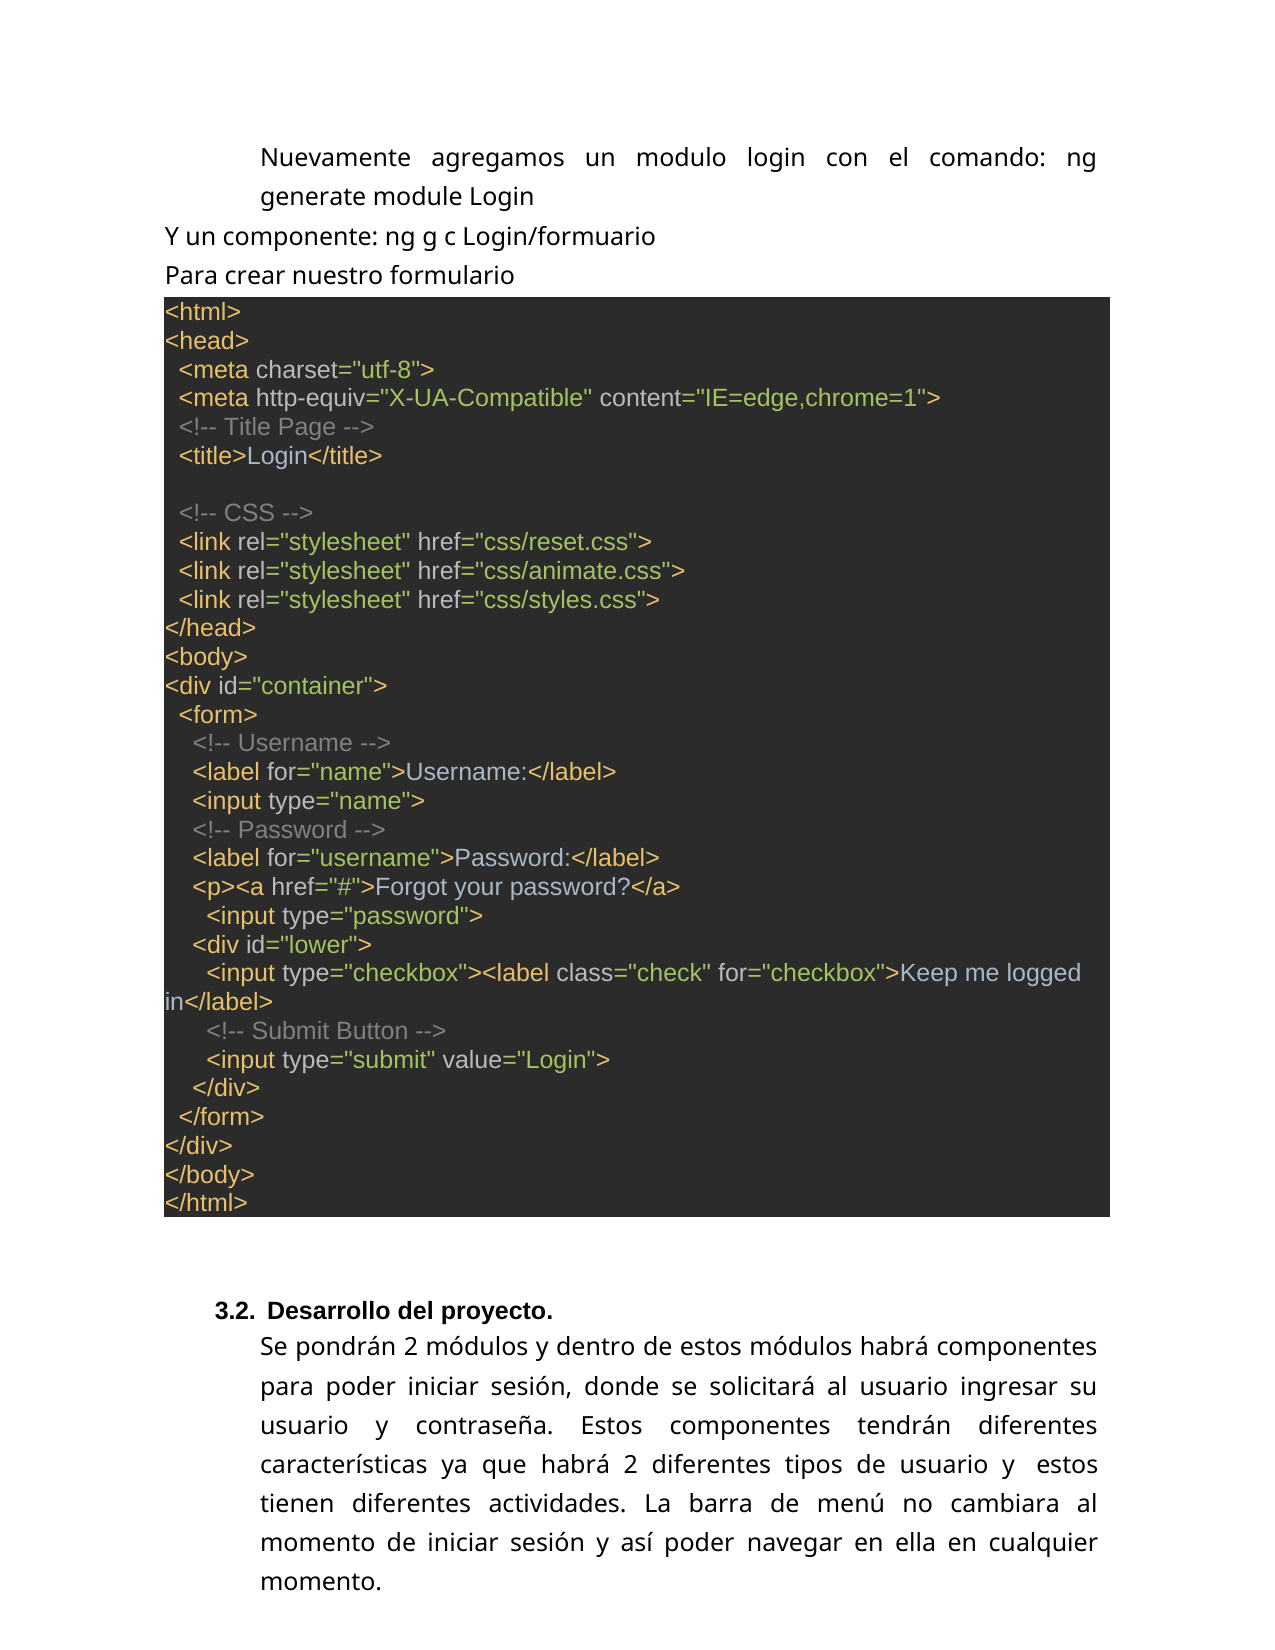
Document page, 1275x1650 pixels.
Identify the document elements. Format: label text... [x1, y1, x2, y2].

text Nuevamente agregamos un modulo login con el comando: ng generate module Login [260, 140, 1098, 213]
subtitle Desarrollo del proyecto. [214, 1296, 1110, 1325]
text <html> <head> <meta charset="utf-8"> <meta http-equiv="X-UA-Compatible" content="IE=edge,chrome=1"> <!-- Title Page --> <title>Login</title> <!-- CSS --> <link rel="stylesheet" href="css/reset.css"> <link rel="stylesheet" href="css/animate.css"> <link rel="stylesheet" href="css/styles.css"> </head> <body> <div id="container"> <form> <!-- Username --> <label for="name">Username:</label> <input type="name"> <!-- Password --> <label for="username">Password:</label> <p><a href="#">Forgot your password?</a> <input type="password"> <div id="lower"> <input type="checkbox"><label class="check" for="checkbox">Keep me logged in</label> <!-- Submit Button --> <input type="submit" value="Login"> </div> </form> </div> </body> </html> [164, 297, 1110, 1217]
text Para crear nuestro formulario [164, 258, 1098, 292]
text Se pondrán 2 módulos y dentro de estos módulos habrá componentes para poder iniciar sesión, donde se solicitará al usuario ingresar su usuario y contraseña. Estos componentes tendrán diferentes características ya que habrá 2 diferentes tipos de usuario y estos tienen diferentes actividades. La barra de menú no cambiara al momento de iniciar sesión y así poder navegar en ella en cualquier momento. [260, 1329, 1098, 1598]
text Y un componente: ng g c Login/formuario [164, 218, 1098, 253]
